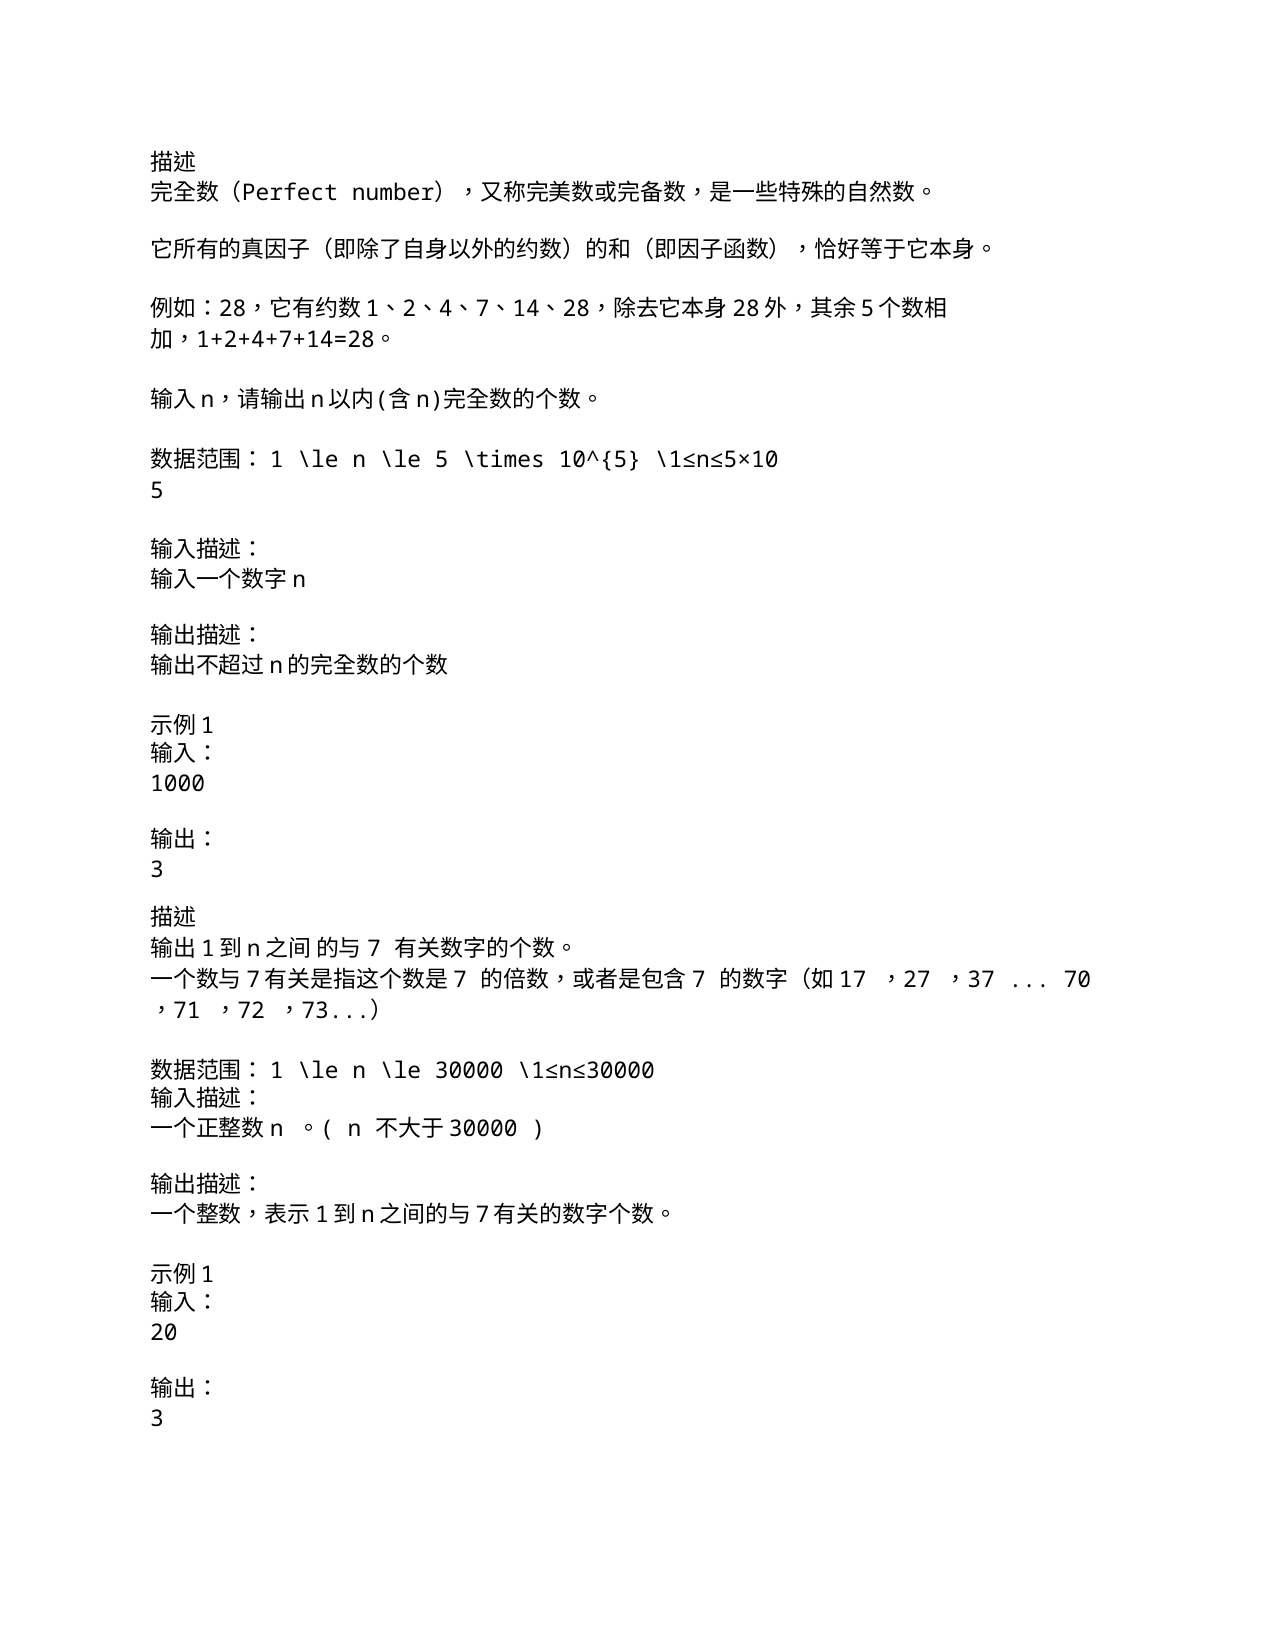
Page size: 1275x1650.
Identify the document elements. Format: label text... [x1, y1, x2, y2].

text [150, 905, 1125, 1462]
text 描述 完全数（Perfect number），又称完美数或完备数，是一些特殊的自然数。 它所有的真因子（即除了自身以外的约数）的和（即因子函数），恰好等于它本身。 例如：28，它有约数1、2、4、7、14、28，除去它本身28外，其余5个数相加，1+2+4+7+14=28。 输入n，请输出n以内(含n)完全数的个数。 数据范围： 1 \le n \le 5 \times 10^{5} \1≤n≤5×10 5 输入描述： 输入一个数字n 输出描述： 输出不超过n的完全数的个数 示例1 输入： 1000 输出： 3 [150, 150, 1125, 884]
